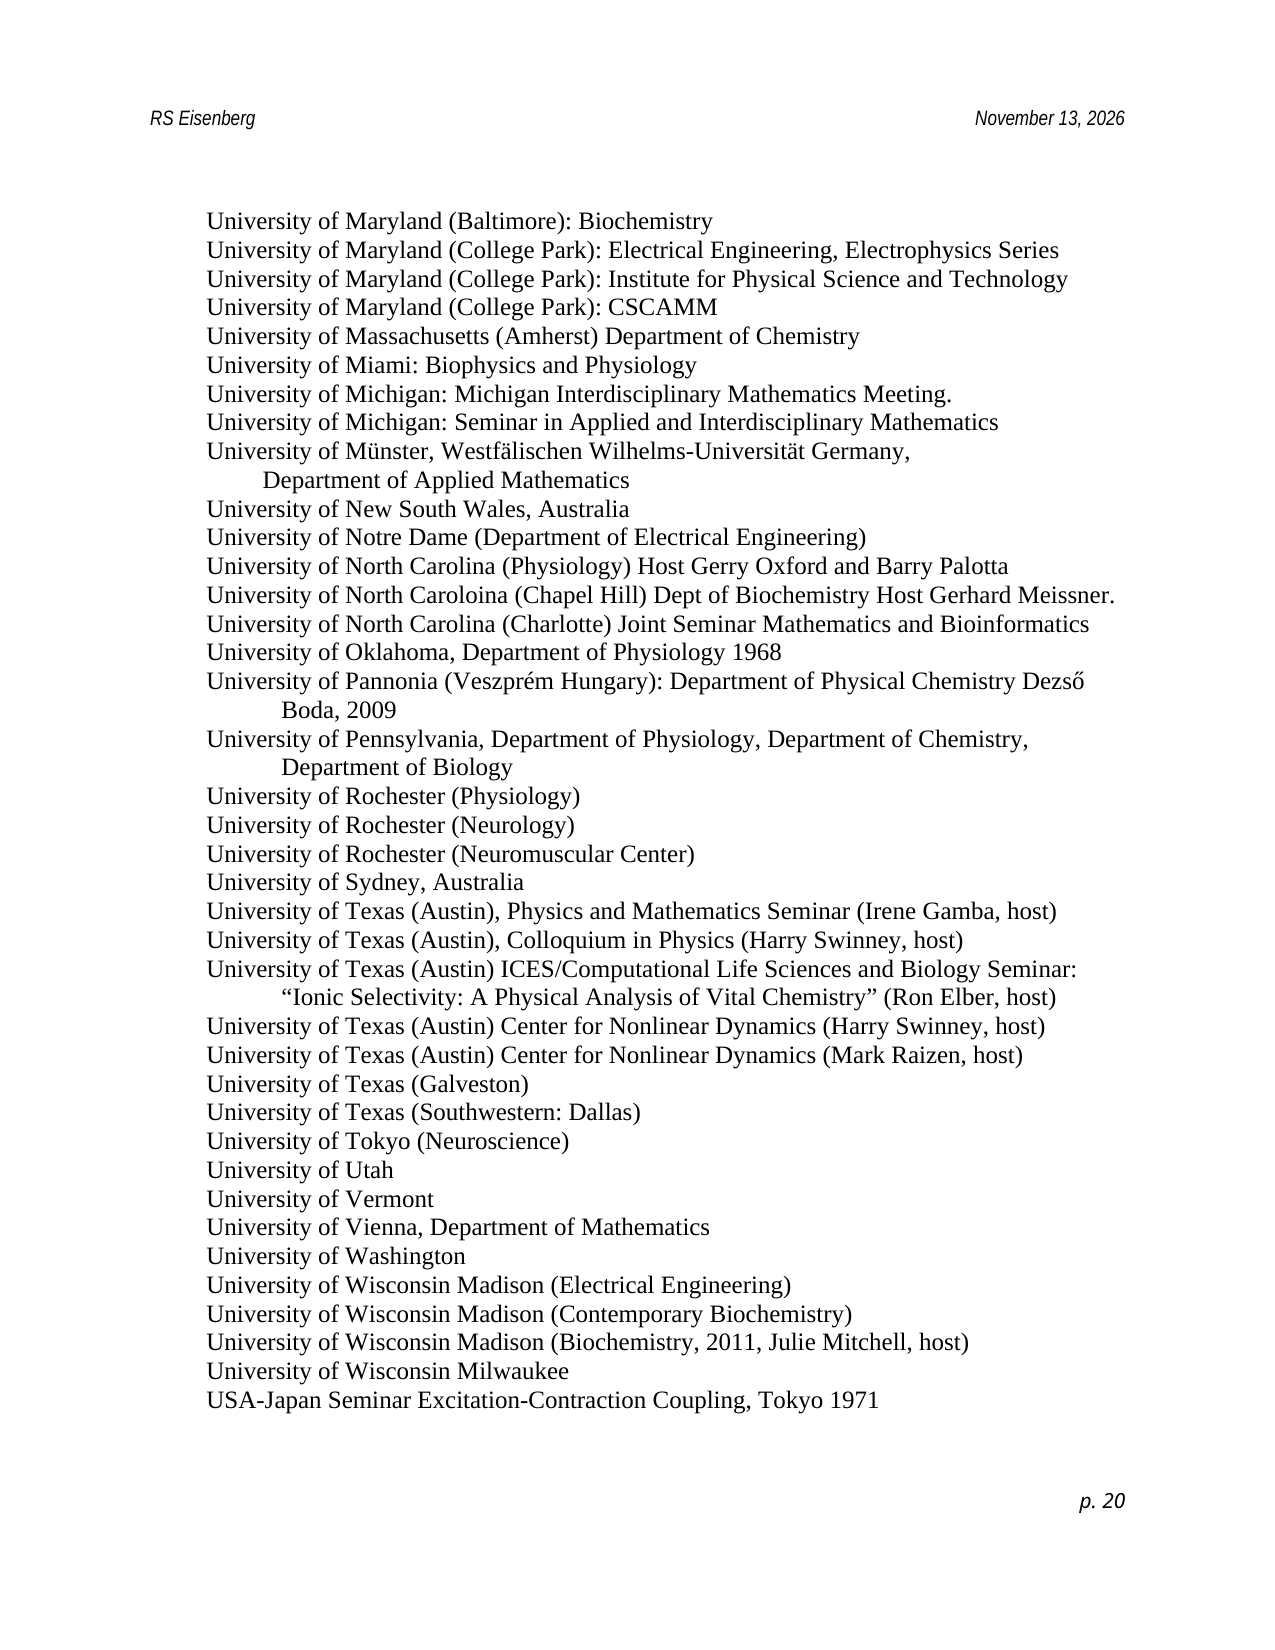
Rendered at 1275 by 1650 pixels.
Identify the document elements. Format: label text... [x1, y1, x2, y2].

text University of Pannonia (Veszprém Hungary): Department of Physical Chemistry Dezső Boda, 2009 [206, 666, 1125, 724]
text University of Notre Dame (Department of Electrical Engineering) [206, 522, 1125, 551]
text University of Texas (Austin), Colloquium in Physics (Harry Swinney, host) [206, 925, 1125, 954]
text University of Michigan: Seminar in Applied and Interdisciplinary Mathematics [206, 407, 1125, 436]
text University of Maryland (College Park): CSCAMM [206, 292, 1125, 321]
text University of North Caroloina (Chapel Hill) Dept of Biochemistry Host Gerhard Meissner. [206, 580, 1125, 609]
text University of Texas (Austin), Physics and Mathematics Seminar (Irene Gamba, host) [206, 896, 1125, 925]
text University of Texas (Southwestern: Dallas) [206, 1097, 1125, 1126]
text University of North Carolina (Physiology) Host Gerry Oxford and Barry Palotta [206, 551, 1125, 580]
text University of Washington [206, 1241, 1125, 1270]
text University of Rochester (Neurology) [206, 810, 1125, 839]
text University of Wisconsin Madison (Contemporary Biochemistry) [206, 1299, 1125, 1327]
text University of Texas (Austin) Center for Nonlinear Dynamics (Harry Swinney, host) [206, 1011, 1125, 1040]
text University of Maryland (College Park): Electrical Engineering, Electrophysics Series [206, 235, 1125, 264]
text University of Sydney, Australia [206, 867, 1125, 896]
text University of Rochester (Physiology) [206, 781, 1125, 810]
text University of Rochester (Neuromuscular Center) [206, 839, 1125, 867]
text University of Münster, Westfälischen Wilhelms-Universität Germany, [206, 436, 1125, 465]
text University of Utah [206, 1155, 1125, 1184]
text University of Miami: Biophysics and Physiology [206, 350, 1125, 379]
text University of Wisconsin Madison (Electrical Engineering) [206, 1270, 1125, 1299]
text USA-Japan Seminar Excitation-Contraction Coupling, Tokyo 1971 [206, 1385, 1125, 1414]
text University of North Carolina (Charlotte) Joint Seminar Mathematics and Bioinformatics [206, 609, 1125, 637]
text University of Oklahoma, Department of Physiology 1968 [206, 637, 1125, 666]
text University of Maryland (Baltimore): Biochemistry [206, 206, 1125, 235]
text University of Maryland (College Park): Institute for Physical Science and Technology [206, 264, 1125, 292]
text University of Wisconsin Milwaukee [206, 1356, 1125, 1385]
text University of Massachusetts (Amherst) Department of Chemistry [206, 321, 1125, 350]
text University of Texas (Austin) Center for Nonlinear Dynamics (Mark Raizen, host) [206, 1040, 1125, 1069]
text University of New South Wales, Australia [206, 494, 1125, 522]
text University of Wisconsin Madison (Biochemistry, 2011, Julie Mitchell, host) [206, 1327, 1125, 1356]
text University of Texas (Galveston) [206, 1069, 1125, 1097]
text University of Tokyo (Neuroscience) [206, 1126, 1125, 1155]
text Department of Applied Mathematics [206, 465, 1125, 494]
text University of Vermont [206, 1184, 1125, 1212]
text University of Pennsylvania, Department of Physiology, Department of Chemistry, Department of Biology [206, 724, 1125, 781]
text University of Vienna, Department of Mathematics [206, 1212, 1125, 1241]
text University of Michigan: Michigan Interdisciplinary Mathematics Meeting. [206, 379, 1125, 407]
text University of Texas (Austin) ICES/Computational Life Sciences and Biology Seminar: “Ionic Selectivity: A Physical Analysis of Vital Chemistry” (Ron Elber, host) [206, 954, 1125, 1011]
